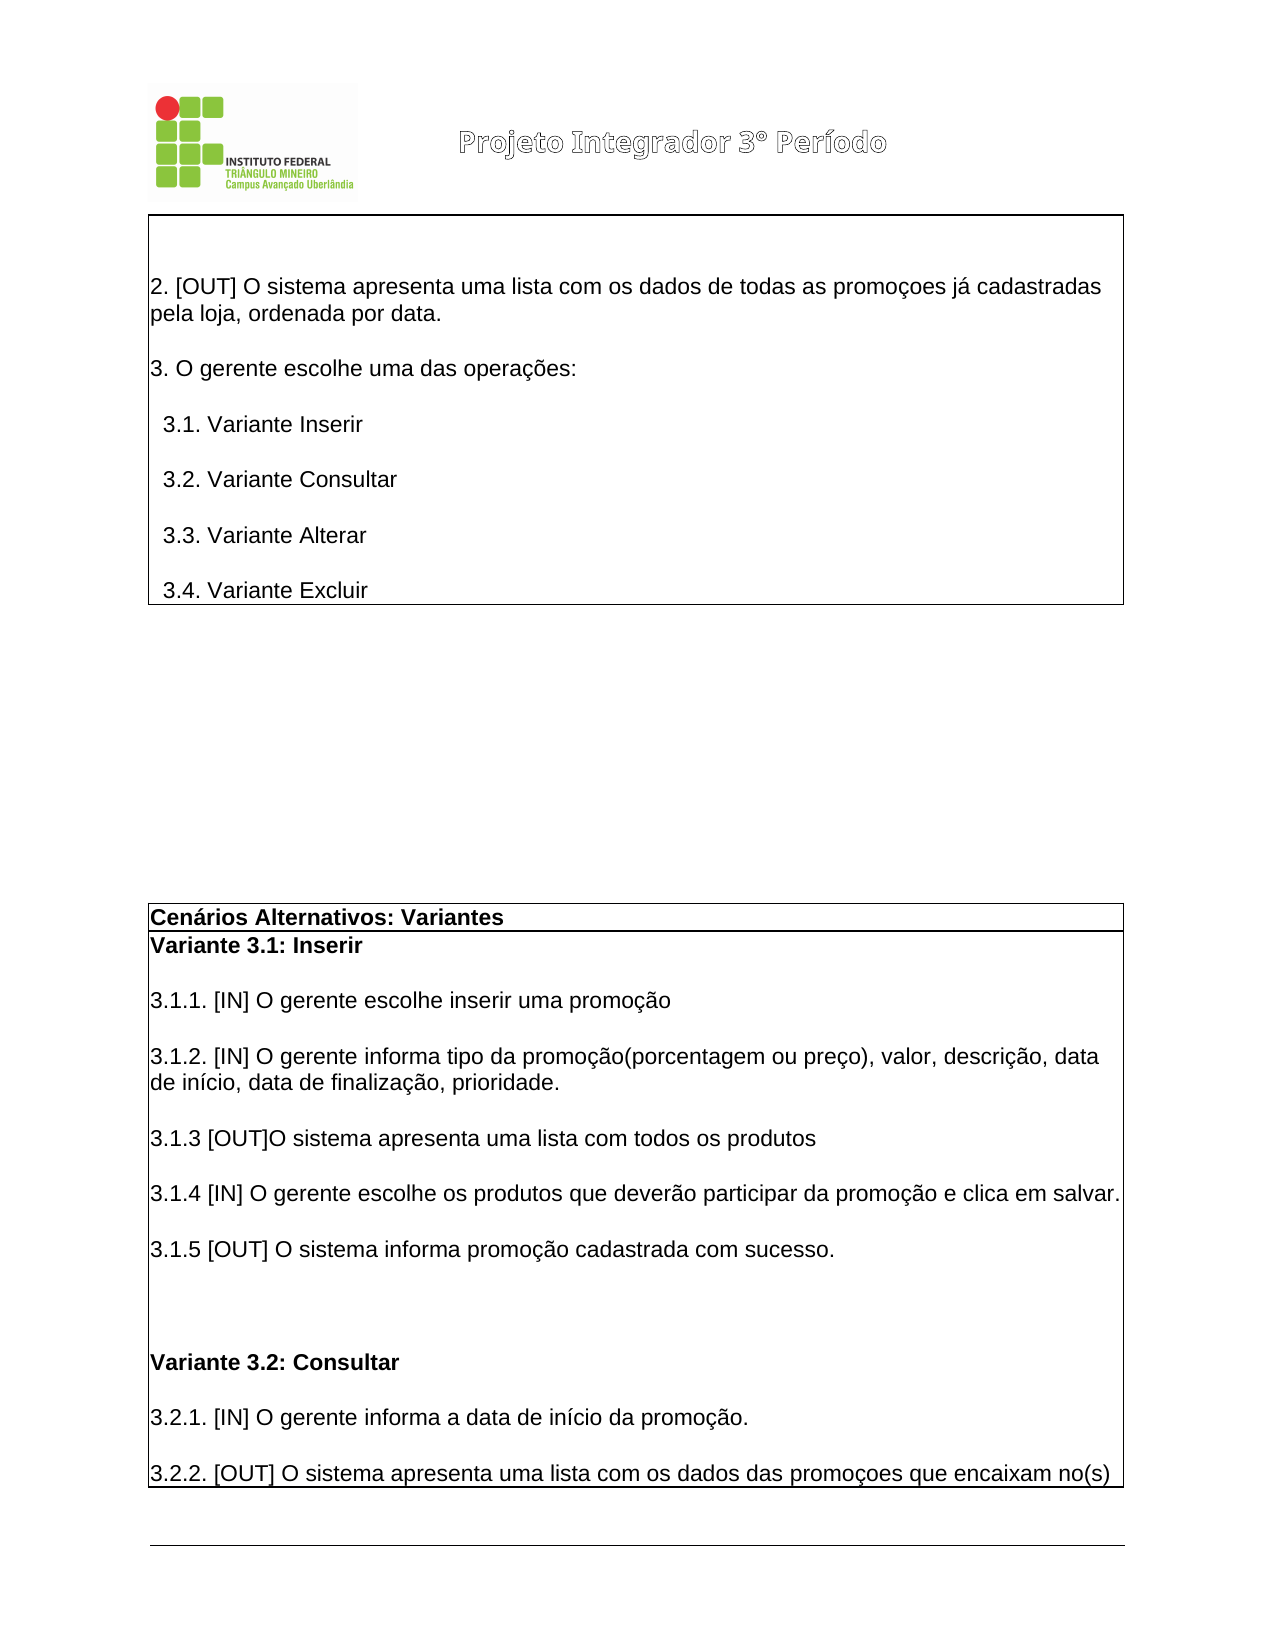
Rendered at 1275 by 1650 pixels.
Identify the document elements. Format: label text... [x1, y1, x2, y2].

table_header Cenários Alternativos: Variantes [149, 904, 1123, 930]
picture [147, 83, 358, 202]
